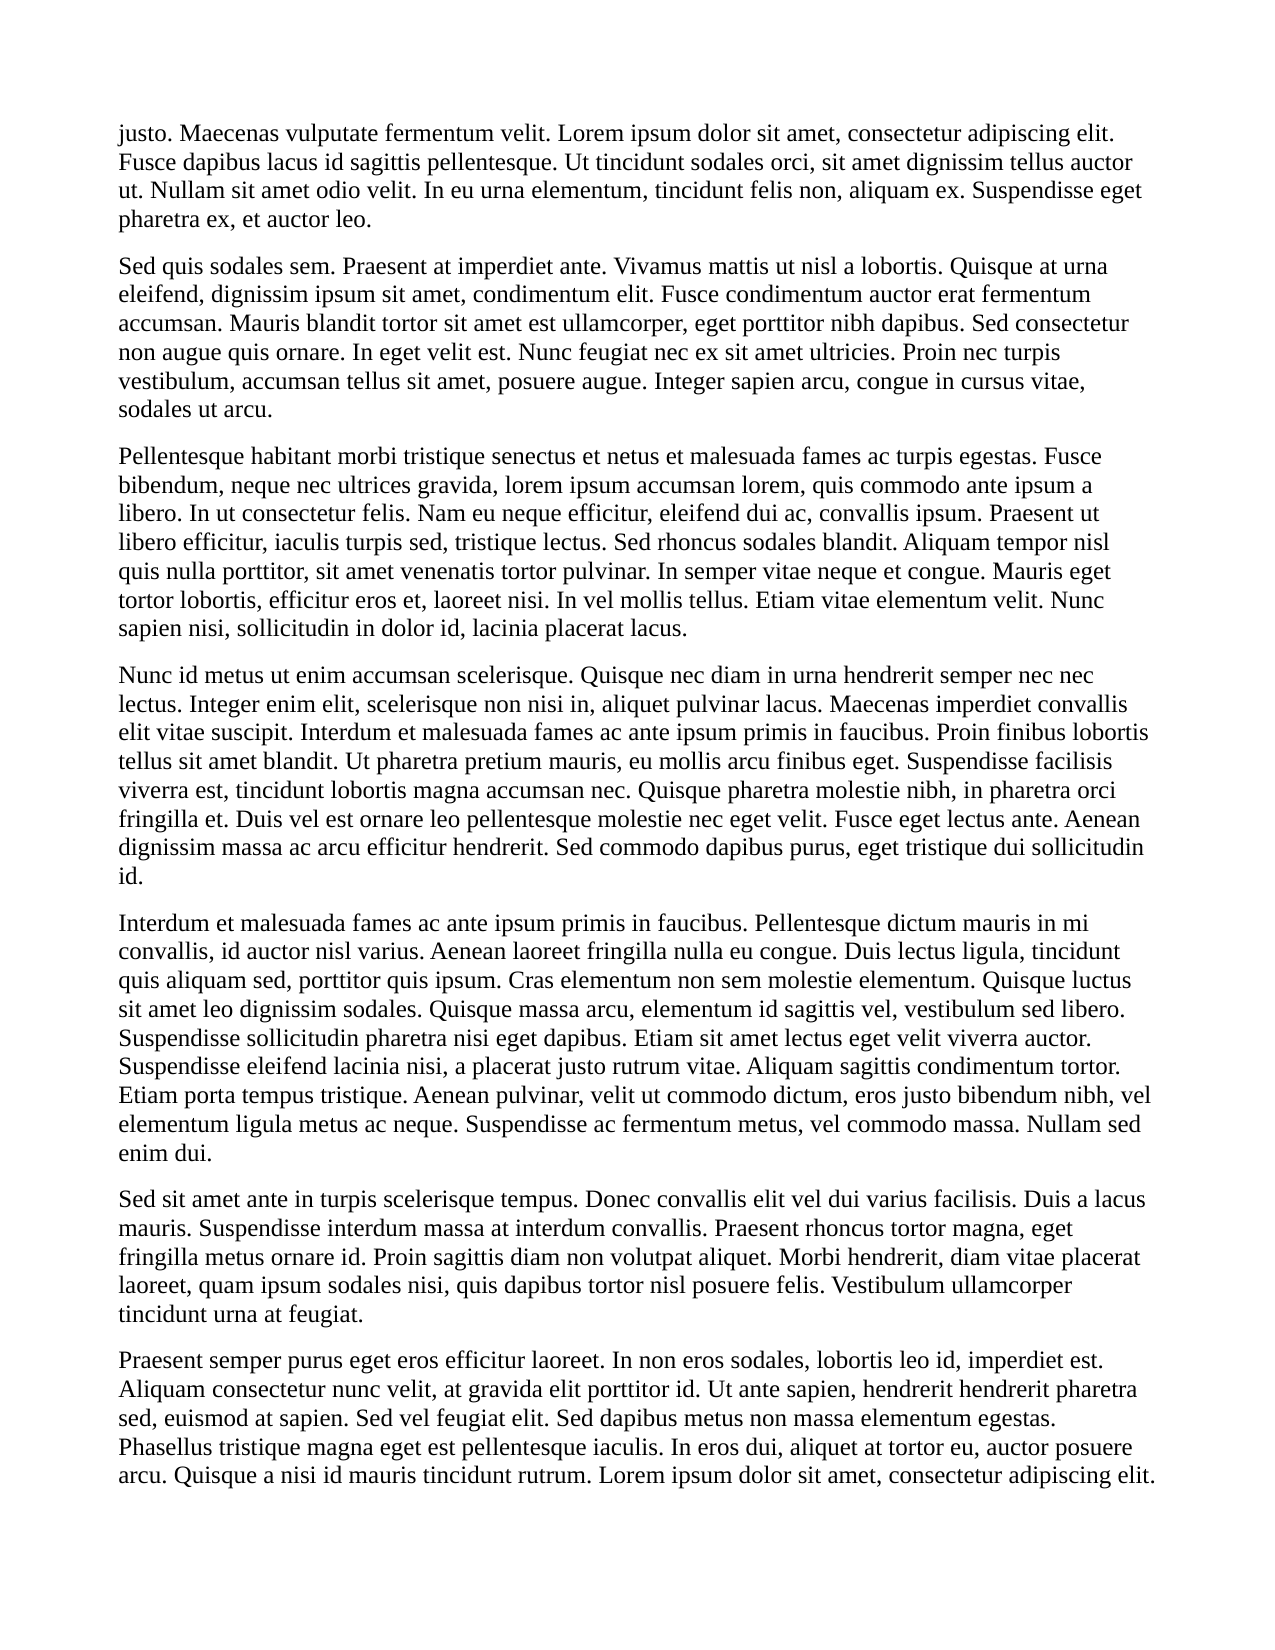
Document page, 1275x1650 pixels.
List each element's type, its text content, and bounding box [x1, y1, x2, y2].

text Sed sit amet ante in turpis scelerisque tempus. Donec convallis elit vel dui varius facilisis. Duis a lacus mauris. Suspendisse interdum massa at interdum convallis. Praesent rhoncus tortor magna, eget fringilla metus ornare id. Proin sagittis diam non volutpat aliquet. Morbi hendrerit, diam vitae placerat laoreet, quam ipsum sodales nisi, quis dapibus tortor nisl posuere felis. Vestibulum ullamcorper tincidunt urna at feugiat. [118, 1184, 1157, 1328]
text Interdum et malesuada fames ac ante ipsum primis in faucibus. Pellentesque dictum mauris in mi convallis, id auctor nisl varius. Aenean laoreet fringilla nulla eu congue. Duis lectus ligula, tincidunt quis aliquam sed, porttitor quis ipsum. Cras elementum non sem molestie elementum. Quisque luctus sit amet leo dignissim sodales. Quisque massa arcu, elementum id sagittis vel, vestibulum sed libero. Suspendisse sollicitudin pharetra nisi eget dapibus. Etiam sit amet lectus eget velit viverra auctor. Suspendisse eleifend lacinia nisi, a placerat justo rutrum vitae. Aliquam sagittis condimentum tortor. Etiam porta tempus tristique. Aenean pulvinar, velit ut commodo dictum, eros justo bibendum nibh, vel elementum ligula metus ac neque. Suspendisse ac fermentum metus, vel commodo massa. Nullam sed enim dui. [118, 908, 1157, 1166]
text Pellentesque habitant morbi tristique senectus et netus et malesuada fames ac turpis egestas. Fusce bibendum, neque nec ultrices gravida, lorem ipsum accumsan lorem, quis commodo ante ipsum a libero. In ut consectetur felis. Nam eu neque efficitur, eleifend dui ac, convallis ipsum. Praesent ut libero efficitur, iaculis turpis sed, tristique lectus. Sed rhoncus sodales blandit. Aliquam tempor nisl quis nulla porttitor, sit amet venenatis tortor pulvinar. In semper vitae neque et congue. Mauris eget tortor lobortis, efficitur eros et, laoreet nisi. In vel mollis tellus. Etiam vitae elementum velit. Nunc sapien nisi, sollicitudin in dolor id, lacinia placerat lacus. [118, 441, 1157, 642]
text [118, 118, 1157, 233]
text Sed quis sodales sem. Praesent at imperdiet ante. Vivamus mattis ut nisl a lobortis. Quisque at urna eleifend, dignissim ipsum sit amet, condimentum elit. Fusce condimentum auctor erat fermentum accumsan. Mauris blandit tortor sit amet est ullamcorper, eget porttitor nibh dapibus. Sed consectetur non augue quis ornare. In eget velit est. Nunc feugiat nec ex sit amet ultricies. Proin nec turpis vestibulum, accumsan tellus sit amet, posuere augue. Integer sapien arcu, congue in cursus vitae, sodales ut arcu. [118, 251, 1157, 423]
text Nunc id metus ut enim accumsan scelerisque. Quisque nec diam in urna hendrerit semper nec nec lectus. Integer enim elit, scelerisque non nisi in, aliquet pulvinar lacus. Maecenas imperdiet convallis elit vitae suscipit. Interdum et malesuada fames ac ante ipsum primis in faucibus. Proin finibus lobortis tellus sit amet blandit. Ut pharetra pretium mauris, eu mollis arcu finibus eget. Suspendisse facilisis viverra est, tincidunt lobortis magna accumsan nec. Quisque pharetra molestie nibh, in pharetra orci fringilla et. Duis vel est ornare leo pellentesque molestie nec eget velit. Fusce eget lectus ante. Aenean dignissim massa ac arcu efficitur hendrerit. Sed commodo dapibus purus, eget tristique dui sollicitudin id. [118, 660, 1157, 890]
text Praesent semper purus eget eros efficitur laoreet. In non eros sodales, lobortis leo id, imperdiet est. Aliquam consectetur nunc velit, at gravida elit porttitor id. Ut ante sapien, hendrerit hendrerit pharetra sed, euismod at sapien. Sed vel feugiat elit. Sed dapibus metus non massa elementum egestas. Phasellus tristique magna eget est pellentesque iaculis. In eros dui, aliquet at tortor eu, auctor posuere arcu. Quisque a nisi id mauris tincidunt rutrum. Lorem ipsum dolor sit amet, consectetur adipiscing elit. [118, 1346, 1157, 1489]
